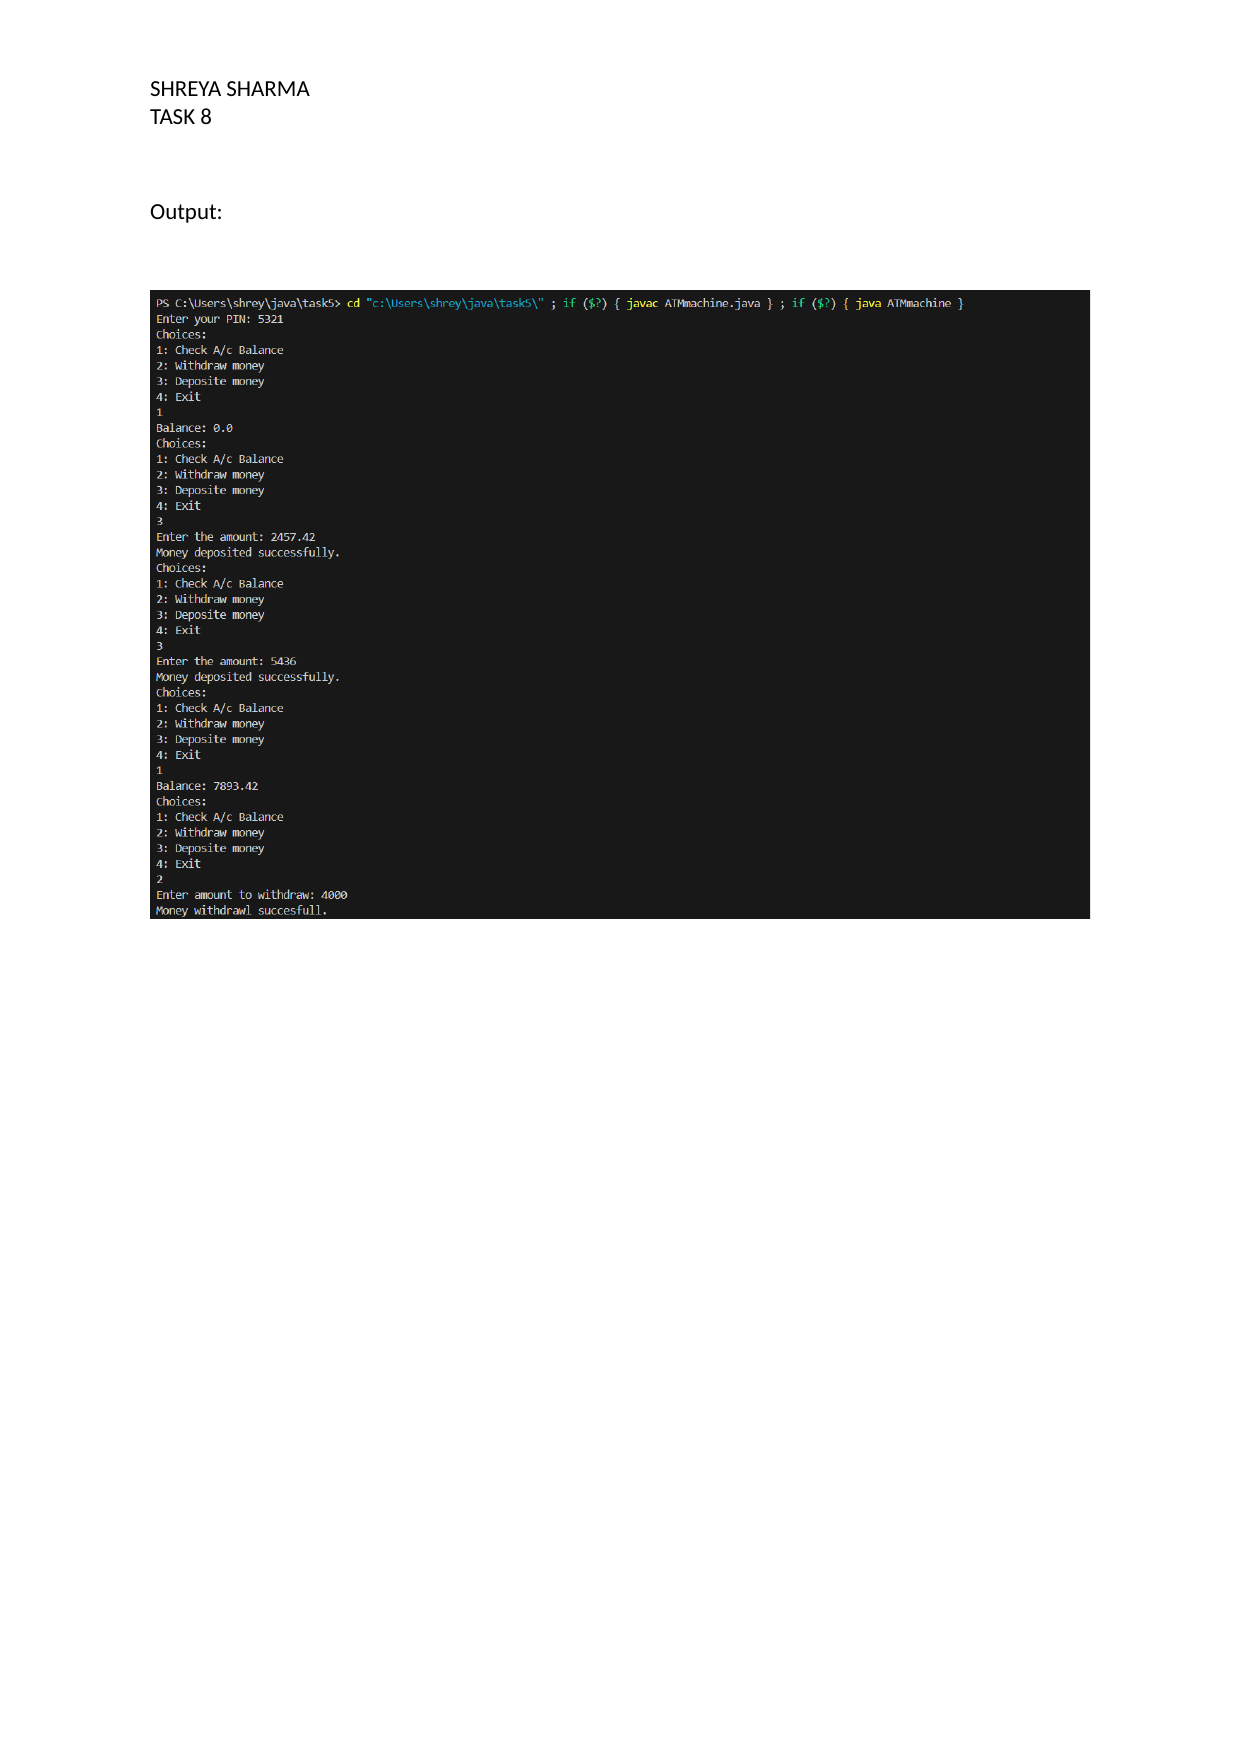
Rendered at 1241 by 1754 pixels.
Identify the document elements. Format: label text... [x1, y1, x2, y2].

picture [150, 290, 1091, 919]
text Output: [150, 197, 1090, 225]
